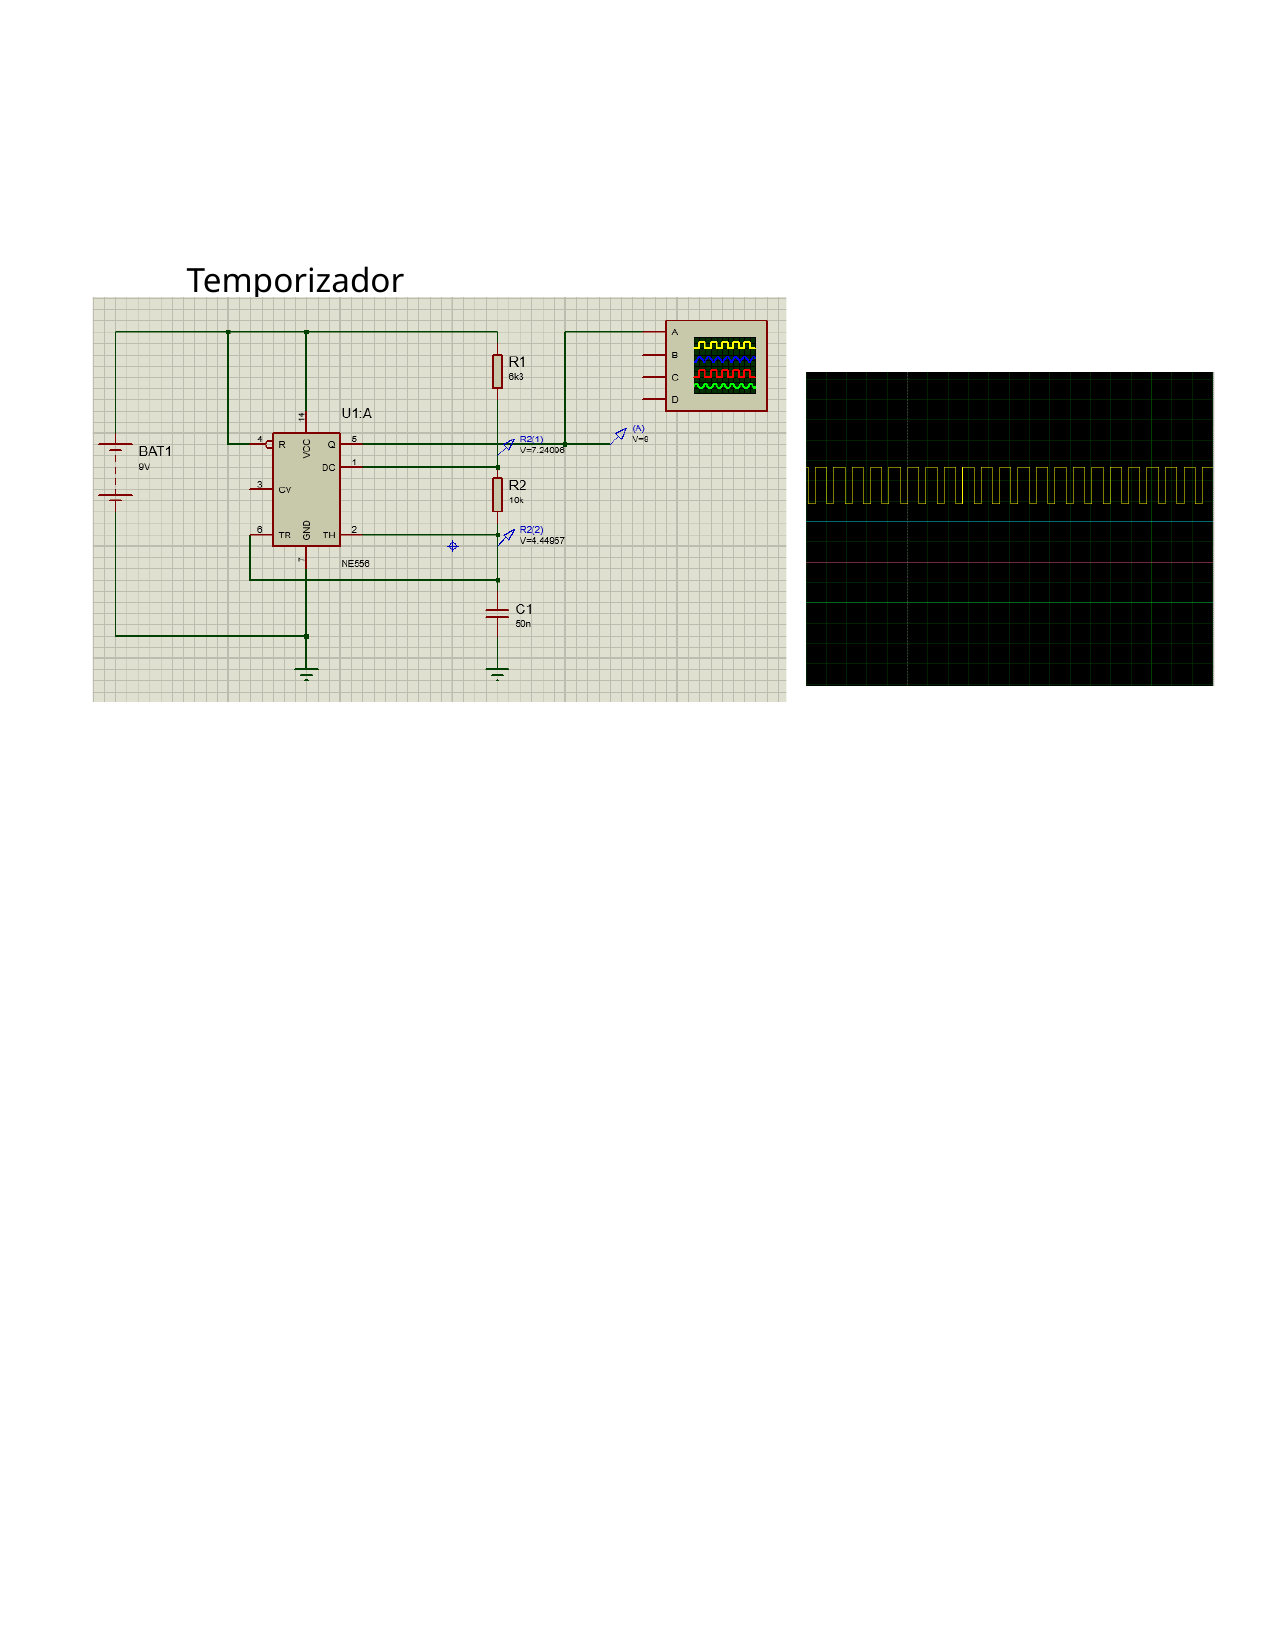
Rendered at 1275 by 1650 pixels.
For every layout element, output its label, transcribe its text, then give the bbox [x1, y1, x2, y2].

picture [92, 297, 787, 702]
text Temporizador [186, 257, 1200, 302]
picture [806, 372, 1215, 686]
